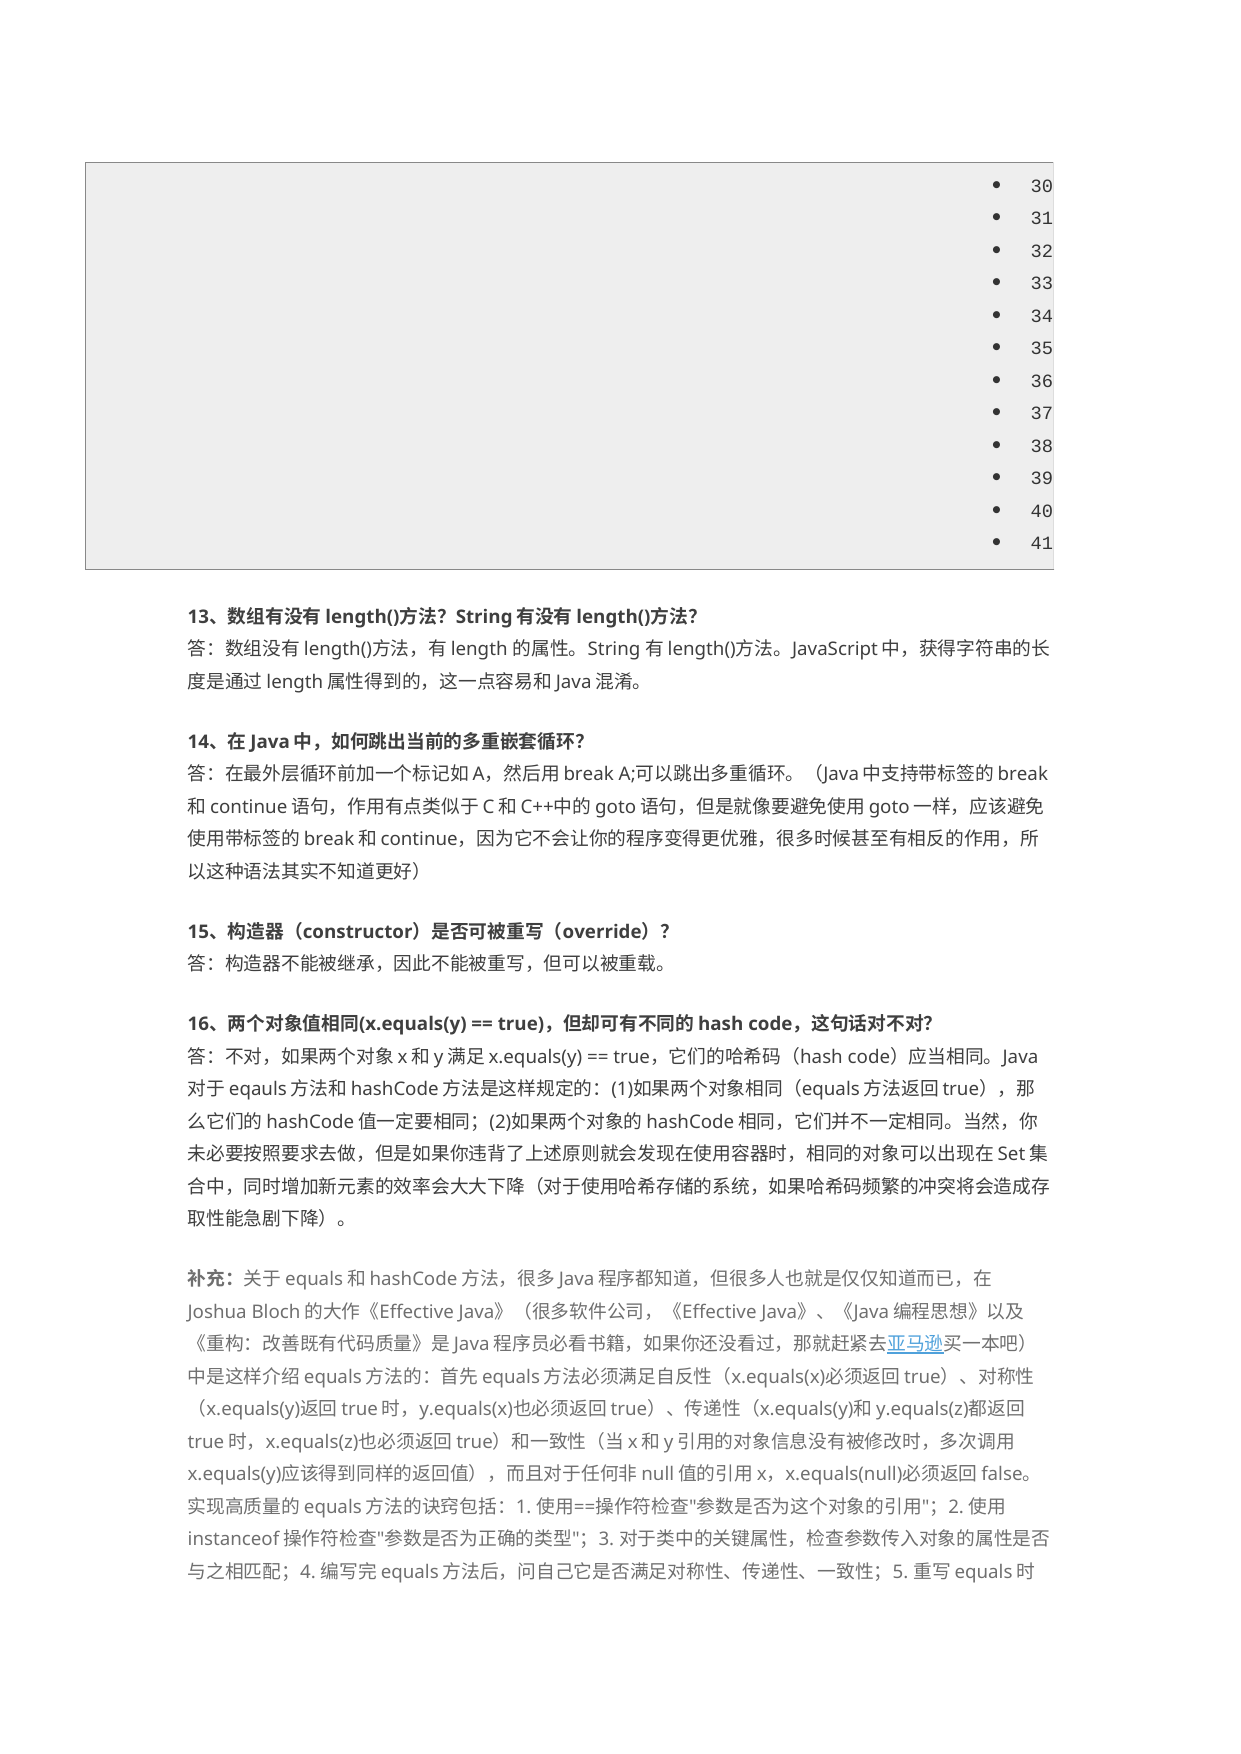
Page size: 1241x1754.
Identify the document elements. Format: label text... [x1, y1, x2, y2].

list 30 [86, 163, 1053, 194]
list 40 [86, 487, 1053, 519]
list 34 [86, 292, 1053, 324]
text 14、在Java中，如何跳出当前的多重嵌套循环？ 答：在最外层循环前加一个标记如A，然后用break A;可以跳出多重循环。（Java中支持带标签的break和continue语句，作用有点类似于C和C++中的goto语句，但是就像要避免使用goto一样，应该避免使用带标签的break和continue，因为它不会让你的程序变得更优雅，很多时候甚至有相反的作用，所以这种语法其实不知道更好） [187, 724, 1053, 886]
list 38 [86, 422, 1053, 454]
list 41 [86, 519, 1053, 569]
list 32 [86, 227, 1053, 259]
list 36 [86, 357, 1053, 389]
list 33 [86, 259, 1053, 292]
text 15、构造器（constructor）是否可被重写（override）？ 答：构造器不能被继承，因此不能被重写，但可以被重载。 [187, 914, 1053, 979]
list 37 [86, 389, 1053, 422]
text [187, 1261, 1053, 1586]
text 16、两个对象值相同(x.equals(y) == true)，但却可有不同的hash code，这句话对不对？ 答：不对，如果两个对象x和y满足x.equals(y) == true，它们的哈希码（hash code）应当相同。Java对于eqauls方法和hashCode方法是这样规定的：(1)如果两个对象相同（equals方法返回true），那么它们的hashCode值一定要相同；(2)如果两个对象的hashCode相同，它们并不一定相同。当然，你未必要按照要求去做，但是如果你违背了上述原则就会发现在使用容器时，相同的对象可以出现在Set集合中，同时增加新元素的效率会大大下降（对于使用哈希存储的系统，如果哈希码频繁的冲突将会造成存取性能急剧下降）。 [187, 1006, 1053, 1234]
text 13、数组有没有length()方法？String有没有length()方法？ 答：数组没有length()方法，有length 的属性。String 有length()方法。JavaScript中，获得字符串的长度是通过length属性得到的，这一点容易和Java混淆。 [187, 599, 1053, 696]
list 39 [86, 454, 1053, 487]
list 35 [86, 324, 1053, 357]
list 31 [86, 194, 1053, 227]
